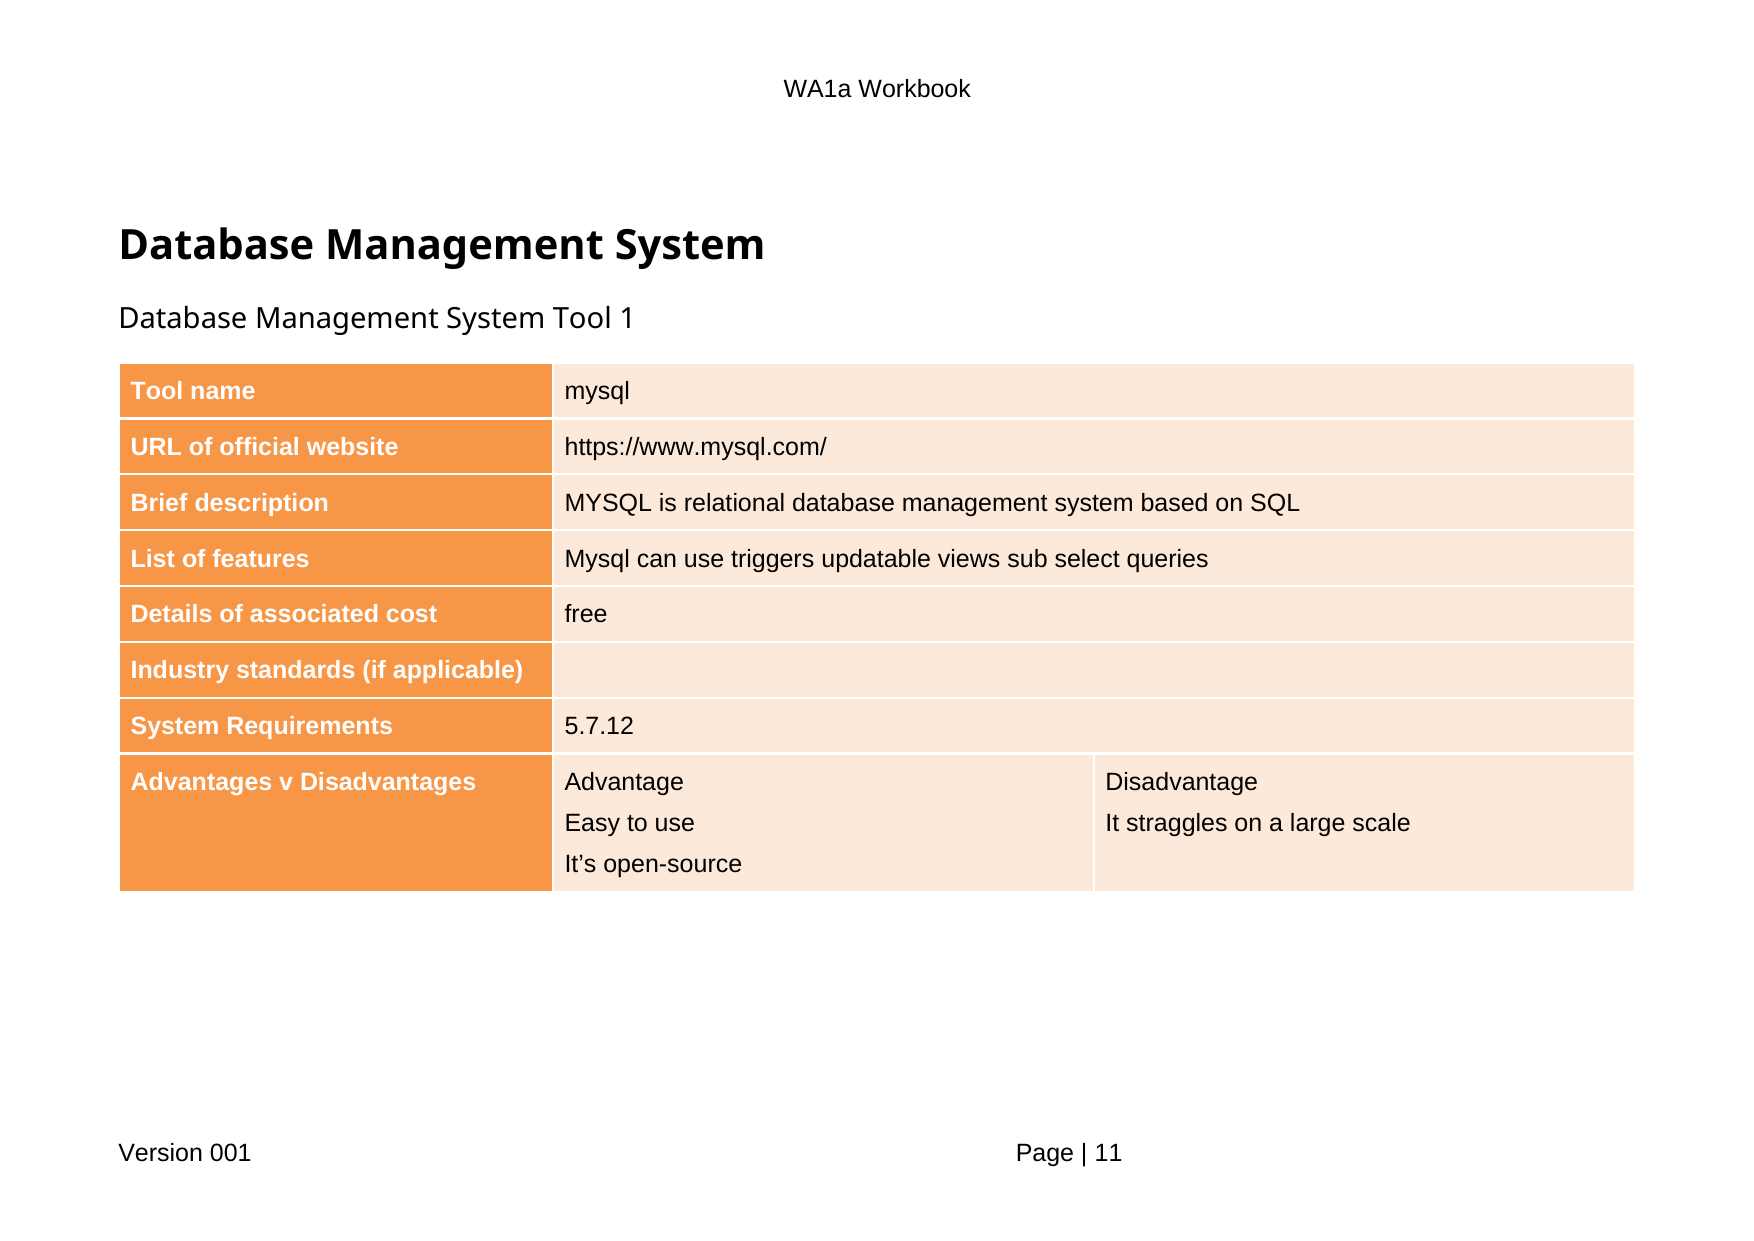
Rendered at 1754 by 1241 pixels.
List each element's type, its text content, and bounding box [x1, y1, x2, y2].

subtitle Database Management System Tool 1 [118, 297, 1636, 337]
table_cell List of features [120, 531, 552, 585]
table_cell Brief description [120, 475, 552, 529]
table_cell Advantages v Disadvantages [120, 755, 552, 891]
table_cell Advantage Easy to use It’s open-source [554, 755, 1093, 891]
table_cell Industry standards (if applicable) [120, 643, 552, 697]
table_cell Mysql can use triggers updatable views sub select queries [554, 531, 1634, 585]
subtitle Database Management System [118, 215, 1636, 272]
table_header Tool name [120, 364, 552, 417]
table_cell MYSQL is relational database management system based on SQL [554, 475, 1634, 529]
table_cell 5.7.12 [554, 699, 1634, 752]
table_cell URL of official website [120, 420, 552, 473]
table_cell System Requirements [120, 699, 552, 752]
table_cell Disadvantage It straggles on a large scale [1095, 755, 1634, 891]
table_header mysql [554, 364, 1634, 417]
table_cell Details of associated cost [120, 587, 552, 641]
table_cell https://www.mysql.com/ [554, 420, 1634, 473]
table_cell [554, 643, 1634, 697]
table_cell free [554, 587, 1634, 641]
